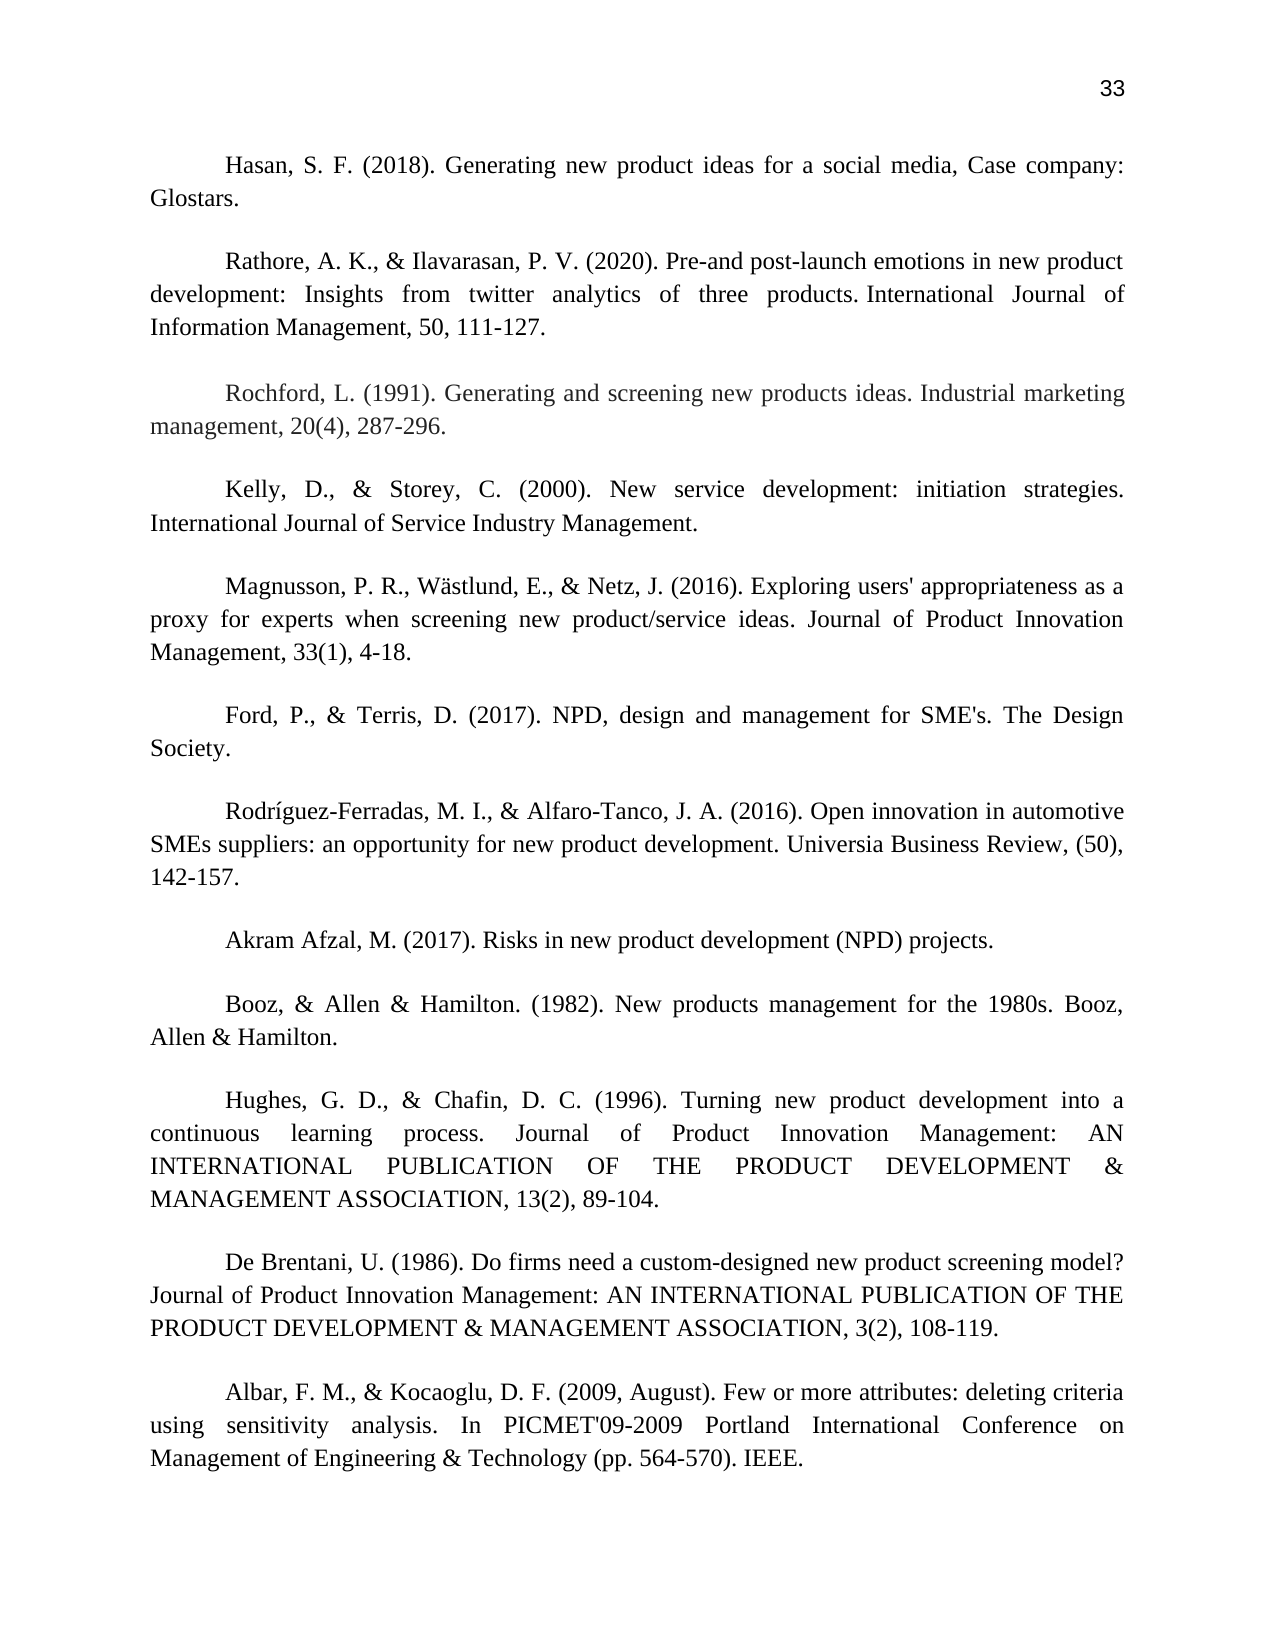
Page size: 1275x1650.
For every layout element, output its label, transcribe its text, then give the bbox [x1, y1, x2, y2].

text Hasan, S. F. (2018). Generating new product ideas for a social media, Case company: Glostars. [150, 150, 1125, 212]
text Akram Afzal, M. (2017). Risks in new product development (NPD) projects. [150, 926, 1125, 954]
text Kelly, D., & Storey, C. (2000). New service development: initiation strategies. International Journal of Service Industry Management. [150, 474, 1125, 536]
text Albar, F. M., & Kocaoglu, D. F. (2009, August). Few or more attributes: deleting criteria using sensitivity analysis. In PICMET'09-2009 Portland International Conference on Management of Engineering & Technology (pp. 564-570). IEEE. [150, 1377, 1125, 1471]
text Rodríguez-Ferradas, M. I., & Alfaro-Tanco, J. A. (2016). Open innovation in automotive SMEs suppliers: an opportunity for new product development. Universia Business Review, (50), 142-157. [150, 796, 1125, 891]
text De Brentani, U. (1986). Do firms need a custom‐designed new product screening model? Journal of Product Innovation Management: AN INTERNATIONAL PUBLICATION OF THE PRODUCT DEVELOPMENT & MANAGEMENT ASSOCIATION, 3(2), 108-119. [150, 1247, 1125, 1342]
text Ford, P., & Terris, D. (2017). NPD, design and management for SME's. The Design Society. [150, 700, 1125, 762]
text Booz, & Allen & Hamilton. (1982). New products management for the 1980s. Booz, Allen & Hamilton. [150, 989, 1125, 1051]
text Rochford, L. (1991). Generating and screening new products ideas. Industrial marketing management, 20(4), 287-296. [150, 378, 1125, 440]
text Hughes, G. D., & Chafin, D. C. (1996). Turning new product development into a continuous learning process. Journal of Product Innovation Management: AN INTERNATIONAL PUBLICATION OF THE PRODUCT DEVELOPMENT & MANAGEMENT ASSOCIATION, 13(2), 89-104. [150, 1085, 1125, 1213]
text Rathore, A. K., & Ilavarasan, P. V. (2020). Pre-and post-launch emotions in new product development: Insights from twitter analytics of three products. International Journal of Information Management, 50, 111-127. [150, 246, 1125, 341]
text Magnusson, P. R., Wästlund, E., & Netz, J. (2016). Exploring users' appropriateness as a proxy for experts when screening new product/service ideas. Journal of Product Innovation Management, 33(1), 4-18. [150, 571, 1125, 666]
